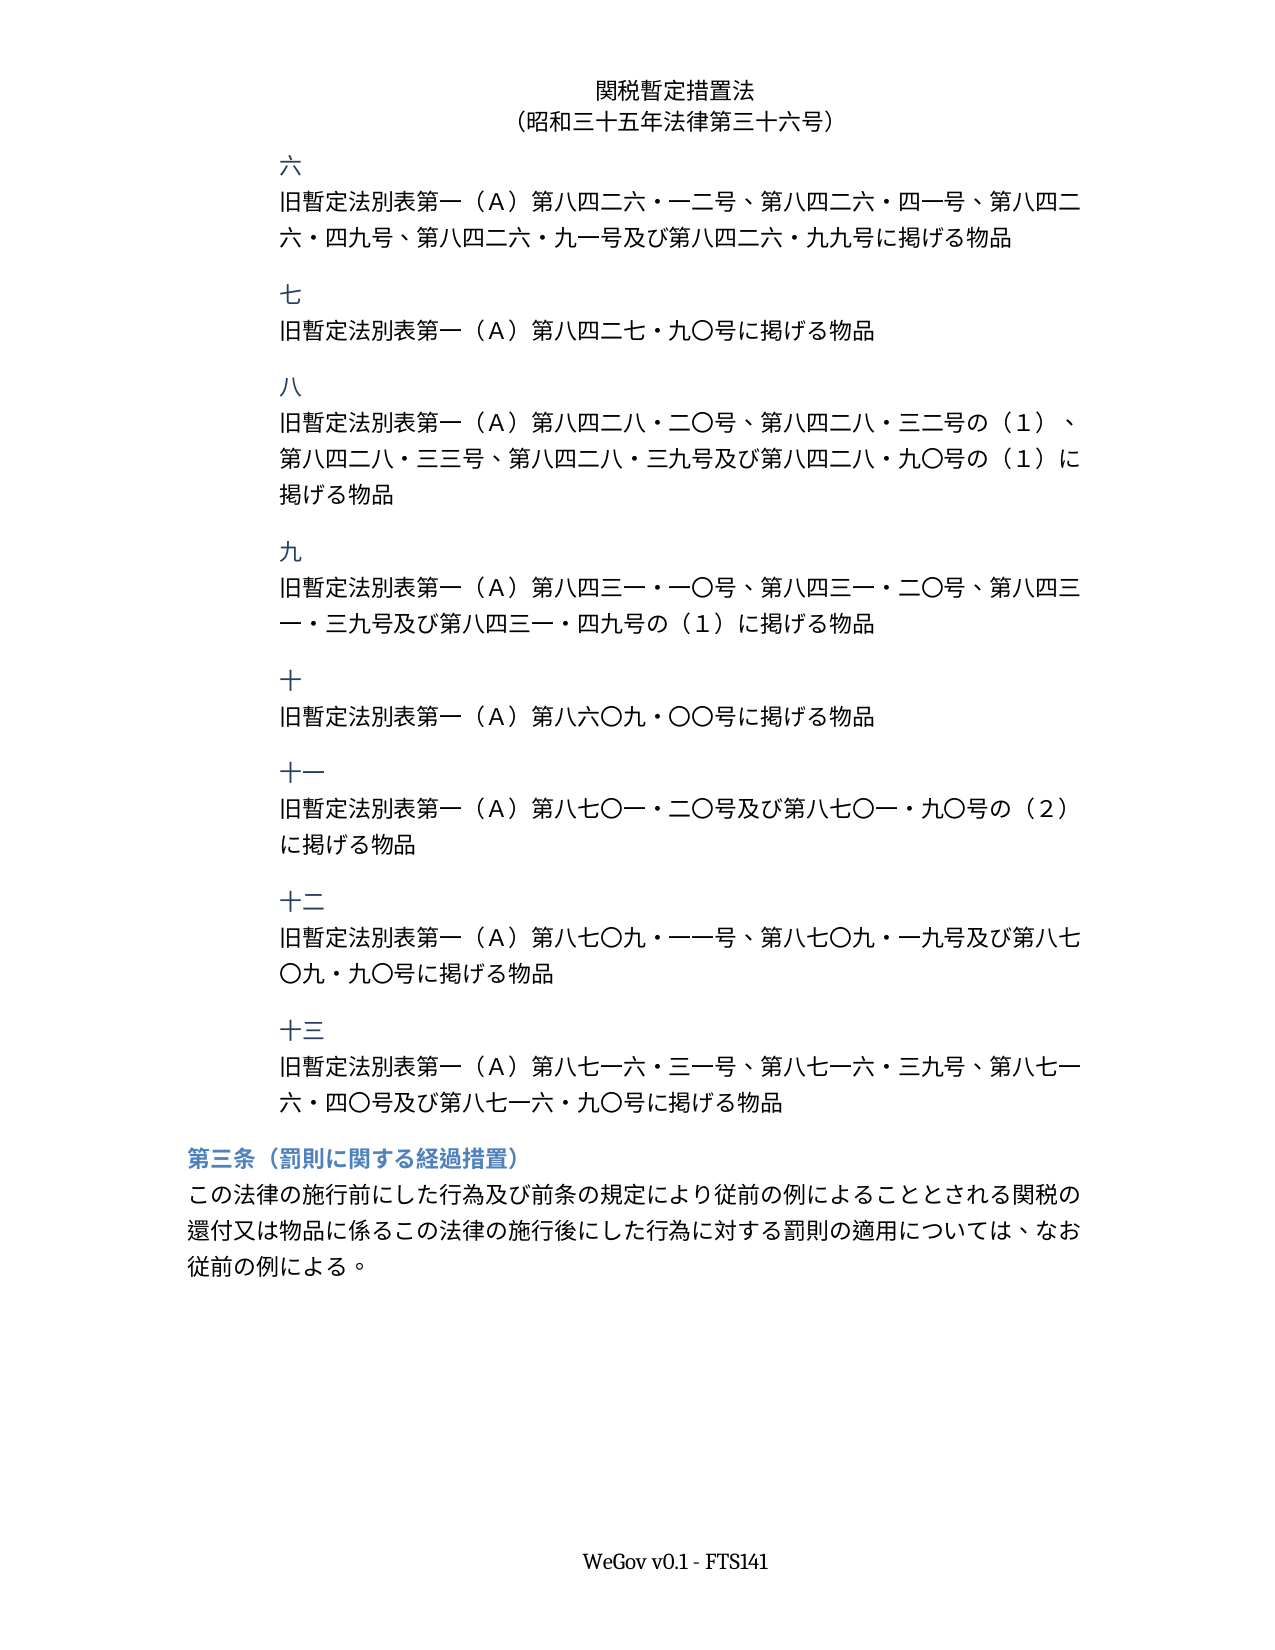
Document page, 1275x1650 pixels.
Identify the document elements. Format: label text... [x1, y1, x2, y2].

text この法律の施行前にした行為及び前条の規定により従前の例によることとされる関税の還付又は物品に係るこの法律の施行後にした行為に対する罰則の適用については、なお従前の例による。 [187, 1179, 1087, 1282]
subtitle 七 [279, 279, 1087, 310]
text 旧暫定法別表第一（Ａ）第八四二八・二〇号、第八四二八・三二号の（１）、第八四二八・三三号、第八四二八・三九号及び第八四二八・九〇号の（１）に掲げる物品 [279, 407, 1087, 510]
text 旧暫定法別表第一（Ａ）第八四三一・一〇号、第八四三一・二〇号、第八四三一・三九号及び第八四三一・四九号の（１）に掲げる物品 [279, 572, 1087, 639]
subtitle 九 [279, 536, 1087, 567]
text 旧暫定法別表第一（Ａ）第八七〇一・二〇号及び第八七〇一・九〇号の（２）に掲げる物品 [279, 793, 1087, 860]
text 旧暫定法別表第一（Ａ）第八七一六・三一号、第八七一六・三九号、第八七一六・四〇号及び第八七一六・九〇号に掲げる物品 [279, 1051, 1087, 1118]
subtitle 八 [279, 371, 1087, 403]
text 旧暫定法別表第一（Ａ）第八四二七・九〇号に掲げる物品 [279, 314, 1087, 346]
subtitle 十一 [279, 757, 1087, 788]
text 旧暫定法別表第一（Ａ）第八六〇九・〇〇号に掲げる物品 [279, 701, 1087, 732]
text 旧暫定法別表第一（Ａ）第八四二六・一二号、第八四二六・四一号、第八四二六・四九号、第八四二六・九一号及び第八四二六・九九号に掲げる物品 [279, 186, 1087, 253]
subtitle 第三条（罰則に関する経過措置） [187, 1143, 1087, 1174]
subtitle 十三 [279, 1014, 1087, 1046]
subtitle 十 [279, 664, 1087, 696]
subtitle 六 [279, 150, 1087, 181]
text 旧暫定法別表第一（Ａ）第八七〇九・一一号、第八七〇九・一九号及び第八七〇九・九〇号に掲げる物品 [279, 922, 1087, 989]
subtitle 十二 [279, 886, 1087, 917]
